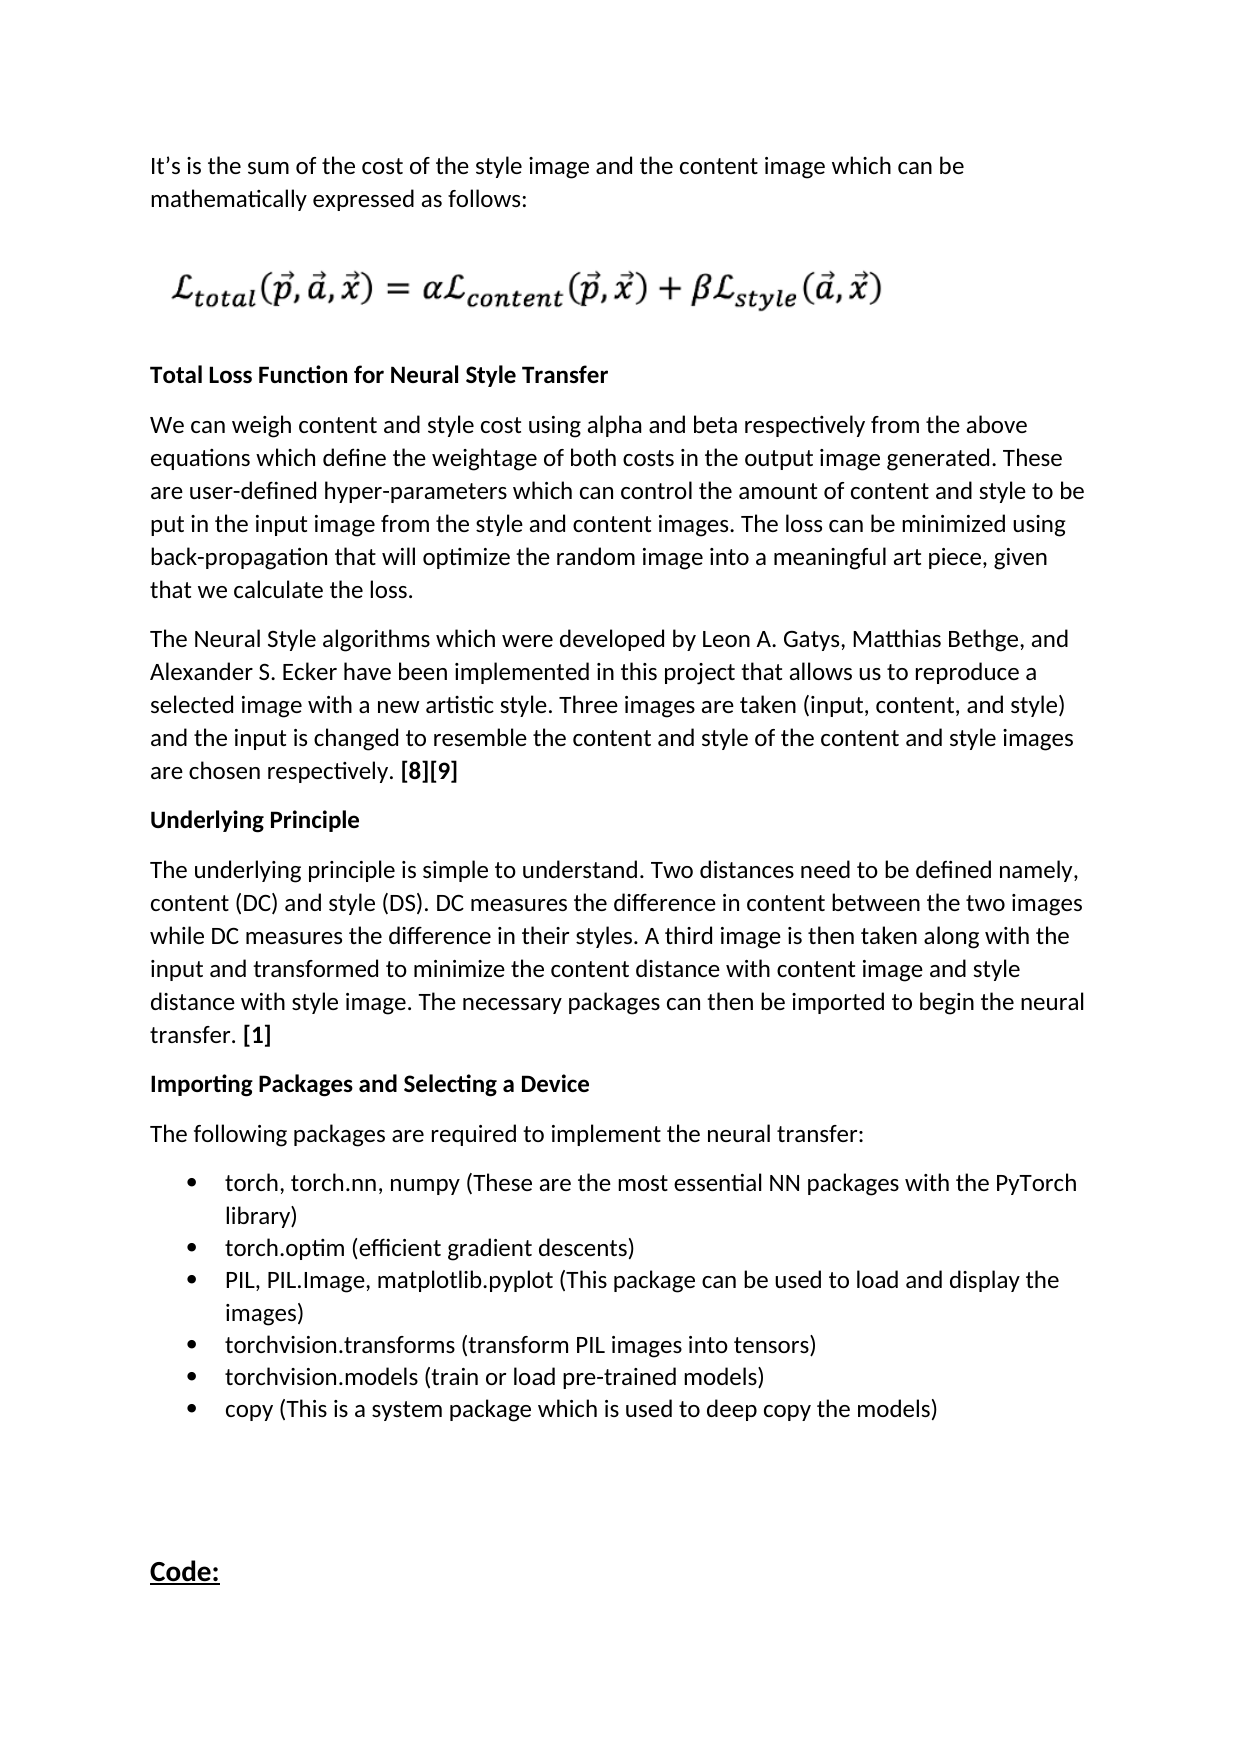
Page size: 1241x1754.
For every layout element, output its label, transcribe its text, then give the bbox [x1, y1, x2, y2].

text Underlying Principle [150, 805, 1090, 835]
text It’s is the sum of the cost of the style image and the content image which can be mathematically expressed as follows: [150, 150, 1090, 213]
text We can weigh content and style cost using alpha and beta respectively from the above equations which define the weightage of both costs in the output image generated. These are user-defined hyper-parameters which can control the amount of content and style to be put in the input image from the style and content images. The loss can be minimized using back-propagation that will optimize the random image into a meaningful art piece, given that we calculate the loss. [150, 409, 1090, 604]
text Importing Packages and Selecting a Device [150, 1068, 1090, 1099]
text The Neural Style algorithms which were developed by Leon A. Gatys, Matthias Bethge, and Alexander S. Ecker have been implemented in this project that allows us to reproduce a selected image with a new artistic style. Three images are taken (input, content, and style) and the input is changed to resemble the content and style of the content and style images are chosen respectively. [8][9] [150, 623, 1090, 786]
picture [150, 232, 903, 341]
list torchvision.models (train or load pre-trained models) [187, 1361, 1090, 1392]
list PIL, PIL.Image, matplotlib.pyplot (This package can be used to load and display the images) [187, 1264, 1090, 1327]
text Code: [150, 1553, 1090, 1588]
text The underlying principle is simple to understand. Two distances need to be defined namely, content (DC) and style (DS). DC measures the difference in content between the two images while DC measures the difference in their styles. A third image is then taken along with the input and transformed to minimize the content distance with content image and style distance with style image. The necessary packages can then be imported to begin the neural transfer. [1] [150, 854, 1090, 1049]
list copy (This is a system package which is used to deep copy the models) [187, 1394, 1090, 1424]
text The following packages are required to implement the neural transfer: [150, 1118, 1090, 1148]
list torchvision.transforms (transform PIL images into tensors) [187, 1329, 1090, 1359]
text Total Loss Function for Neural Style Transfer [150, 360, 1090, 390]
list torch.optim (efficient gradient descents) [187, 1232, 1090, 1263]
list torch, torch.nn, numpy (These are the most essential NN packages with the PyTorch library) [187, 1168, 1090, 1230]
